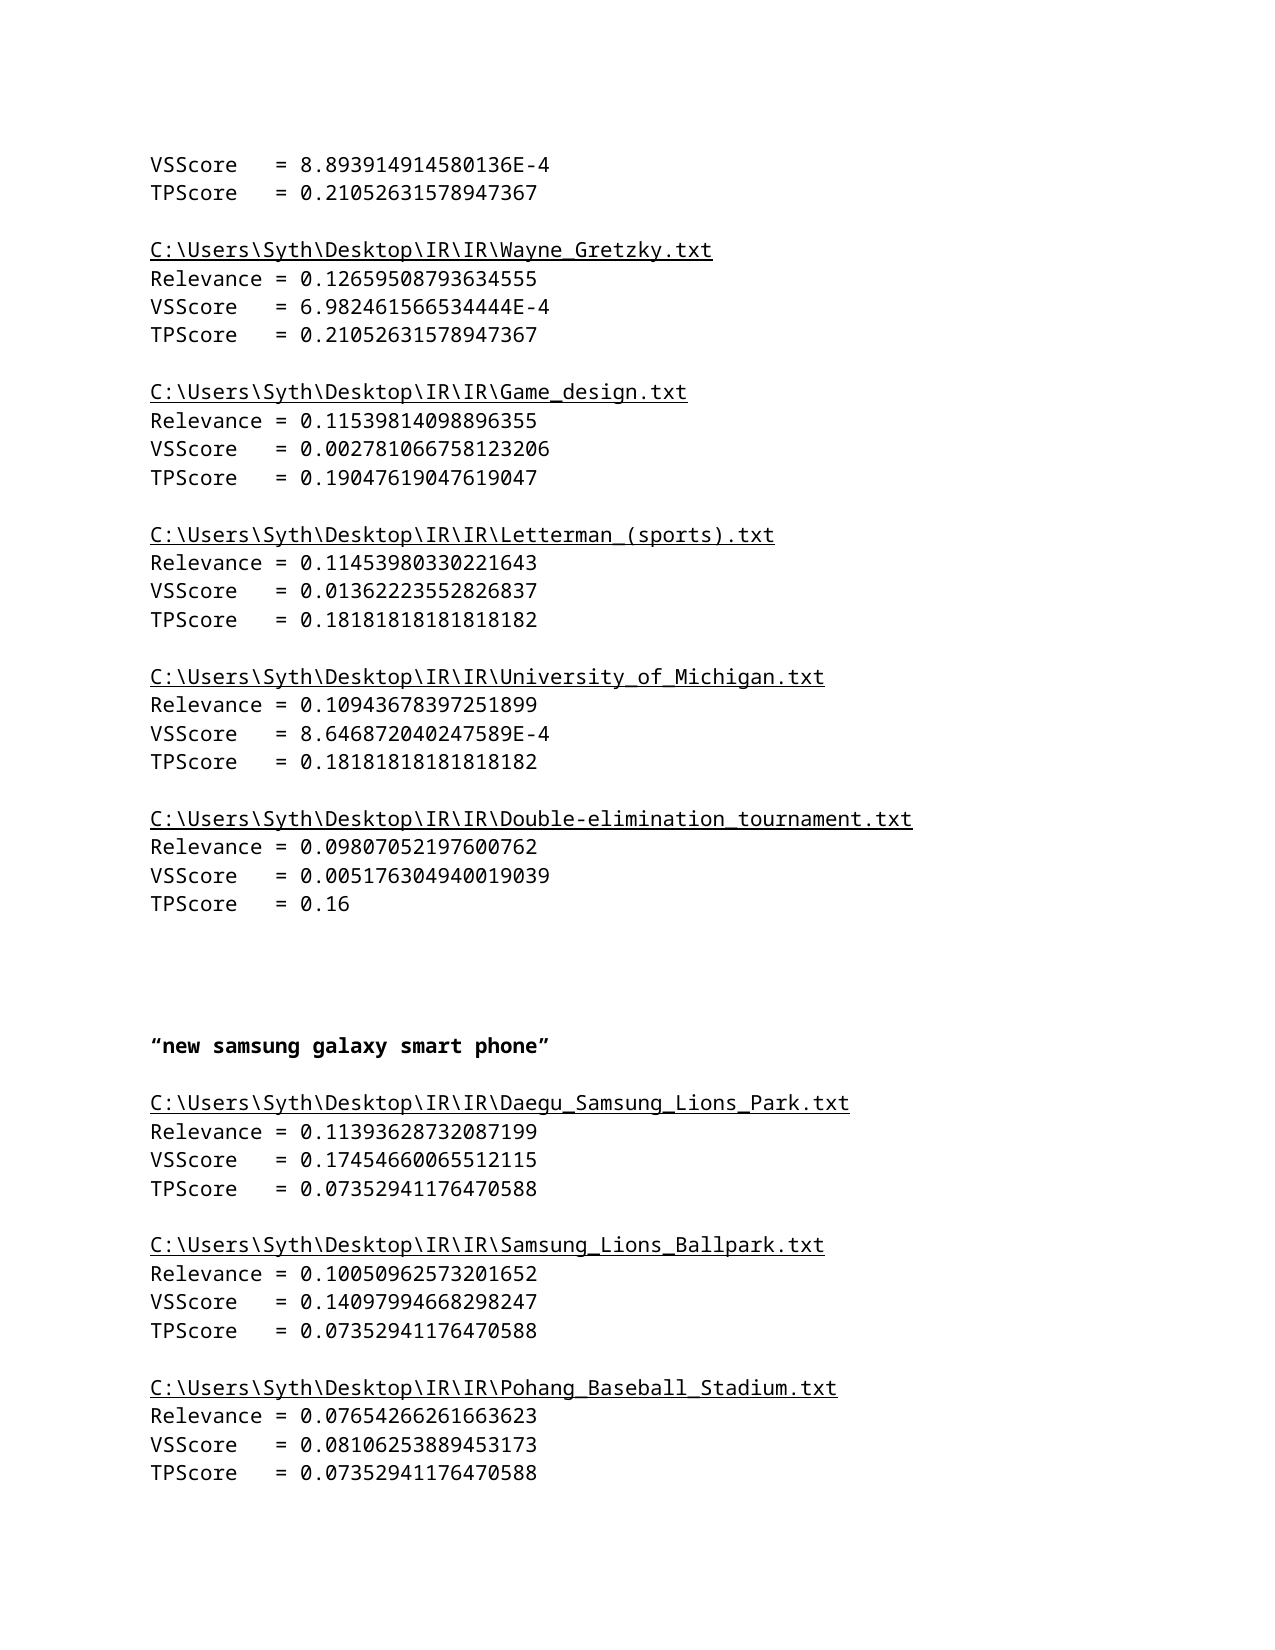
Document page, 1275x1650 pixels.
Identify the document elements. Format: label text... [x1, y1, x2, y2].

text Relevance = 0.10943678397251899 [150, 690, 1125, 719]
text VSScore = 0.01362223552826837 [150, 577, 1125, 605]
text C:\Users\Syth\Desktop\IR\IR\Wayne_Gretzky.txt [150, 235, 1125, 264]
text Relevance = 0.07654266261663623 [150, 1401, 1125, 1430]
text TPScore = 0.19047619047619047 [150, 463, 1125, 491]
text TPScore = 0.18181818181818182 [150, 747, 1125, 776]
text VSScore = 0.002781066758123206 [150, 434, 1125, 463]
text Relevance = 0.10050962573201652 [150, 1259, 1125, 1287]
text C:\Users\Syth\Desktop\IR\IR\Pohang_Baseball_Stadium.txt [150, 1373, 1125, 1401]
text C:\Users\Syth\Desktop\IR\IR\University_of_Michigan.txt [150, 662, 1125, 690]
text C:\Users\Syth\Desktop\IR\IR\Samsung_Lions_Ballpark.txt [150, 1231, 1125, 1259]
text C:\Users\Syth\Desktop\IR\IR\Daegu_Samsung_Lions_Park.txt [150, 1088, 1125, 1117]
text VSScore = 0.08106253889453173 [150, 1430, 1125, 1458]
text C:\Users\Syth\Desktop\IR\IR\Double-elimination_tournament.txt [150, 804, 1125, 832]
text Relevance = 0.12659508793634555 [150, 264, 1125, 292]
text TPScore = 0.16 [150, 889, 1125, 918]
text “new samsung galaxy smart phone” [150, 1032, 1125, 1060]
text VSScore = 8.646872040247589E-4 [150, 719, 1125, 747]
text TPScore = 0.21052631578947367 [150, 321, 1125, 349]
text C:\Users\Syth\Desktop\IR\IR\Letterman_(sports).txt [150, 520, 1125, 548]
text TPScore = 0.07352941176470588 [150, 1458, 1125, 1487]
text Relevance = 0.11539814098896355 [150, 406, 1125, 434]
text Relevance = 0.11453980330221643 [150, 548, 1125, 577]
text TPScore = 0.07352941176470588 [150, 1174, 1125, 1202]
text VSScore = 8.893914914580136E-4 [150, 150, 1125, 178]
text TPScore = 0.18181818181818182 [150, 605, 1125, 633]
text VSScore = 0.005176304940019039 [150, 861, 1125, 889]
text C:\Users\Syth\Desktop\IR\IR\Game_design.txt [150, 377, 1125, 406]
text TPScore = 0.21052631578947367 [150, 178, 1125, 207]
text VSScore = 0.14097994668298247 [150, 1287, 1125, 1316]
text VSScore = 0.17454660065512115 [150, 1145, 1125, 1174]
text Relevance = 0.11393628732087199 [150, 1117, 1125, 1145]
text TPScore = 0.07352941176470588 [150, 1316, 1125, 1344]
text VSScore = 6.982461566534444E-4 [150, 292, 1125, 321]
text Relevance = 0.09807052197600762 [150, 832, 1125, 861]
